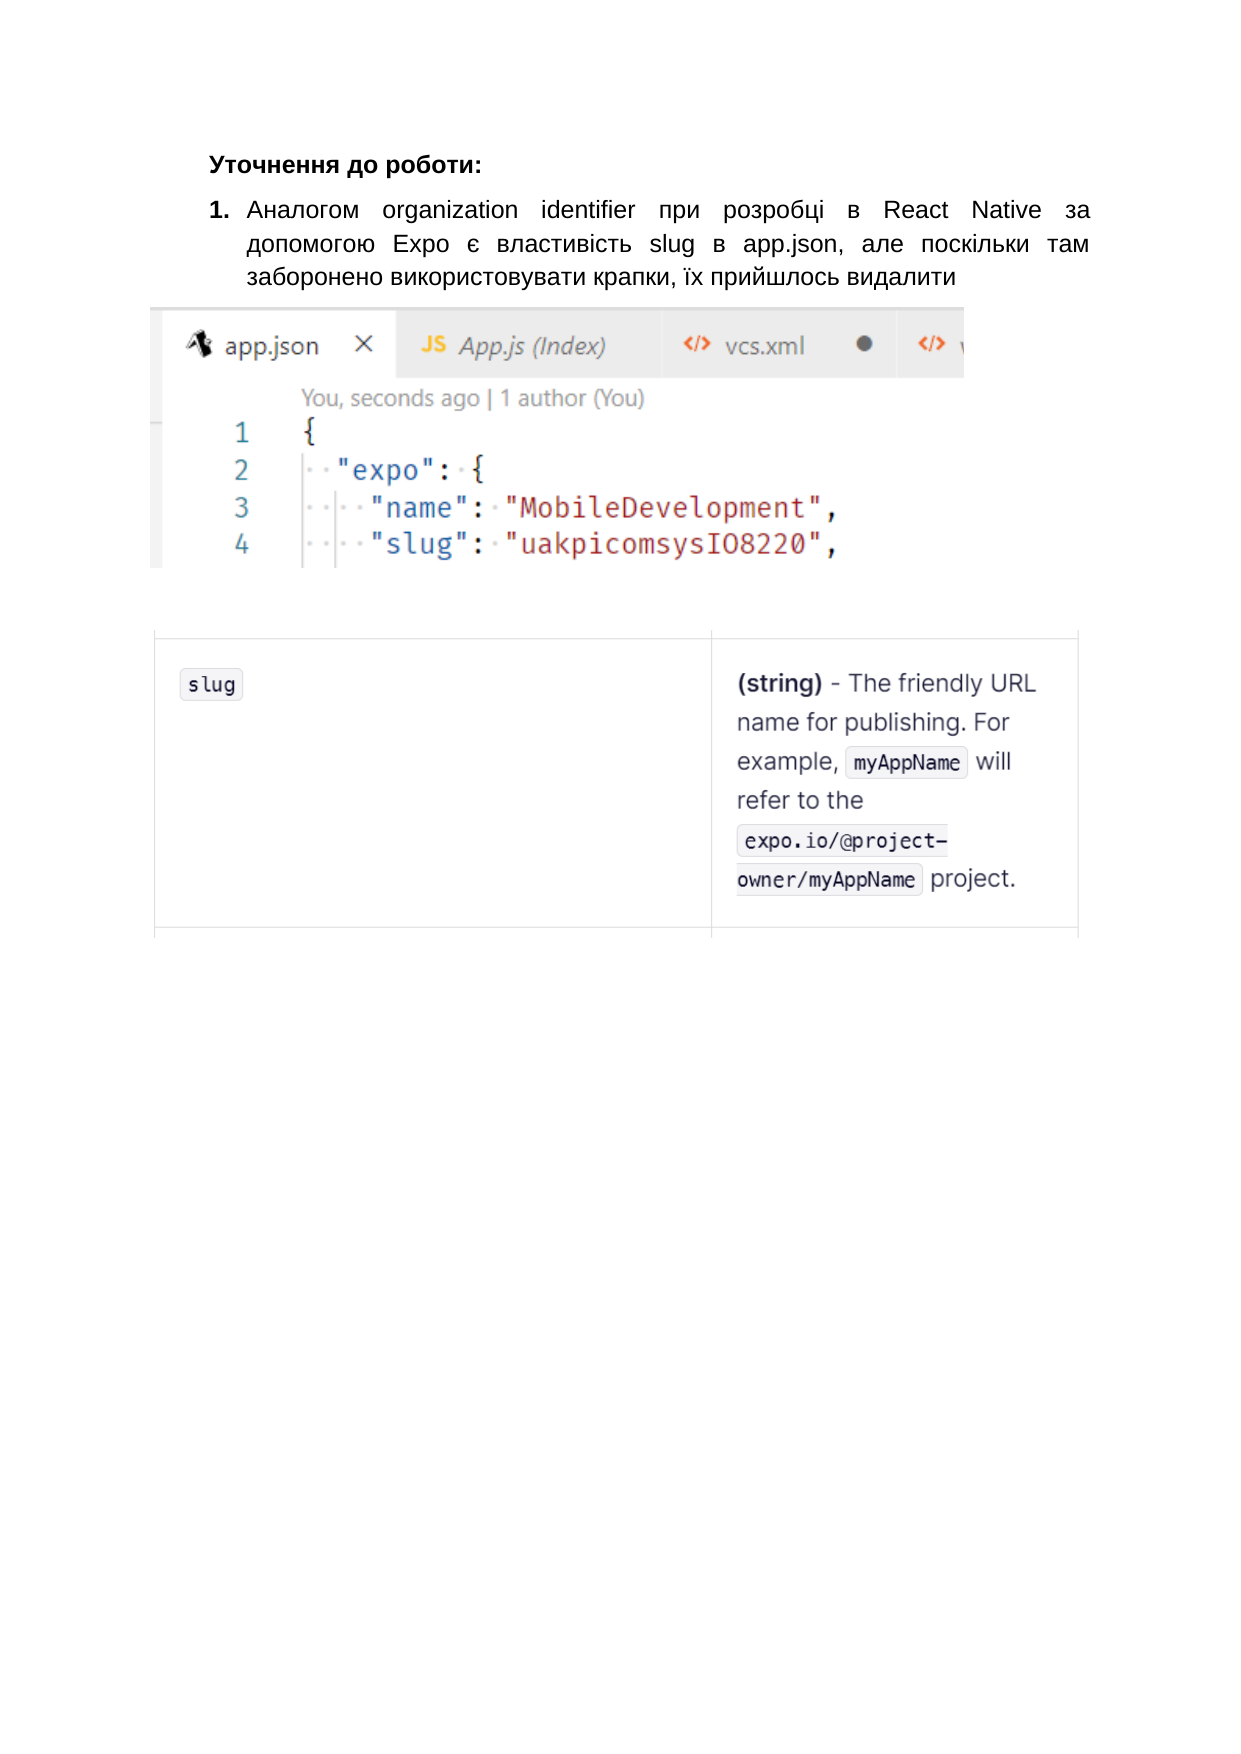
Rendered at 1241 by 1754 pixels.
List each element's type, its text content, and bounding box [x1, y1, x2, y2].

picture [150, 630, 1091, 938]
text Уточнення до роботи: [150, 150, 1090, 179]
picture [150, 307, 964, 568]
list Аналогом organization identifier при розробці в React Native за допомогою Expo є властивість slug в app.json, але поскільки там заборонено використовувати крапки, їх прийшлось видалити [209, 196, 1090, 290]
